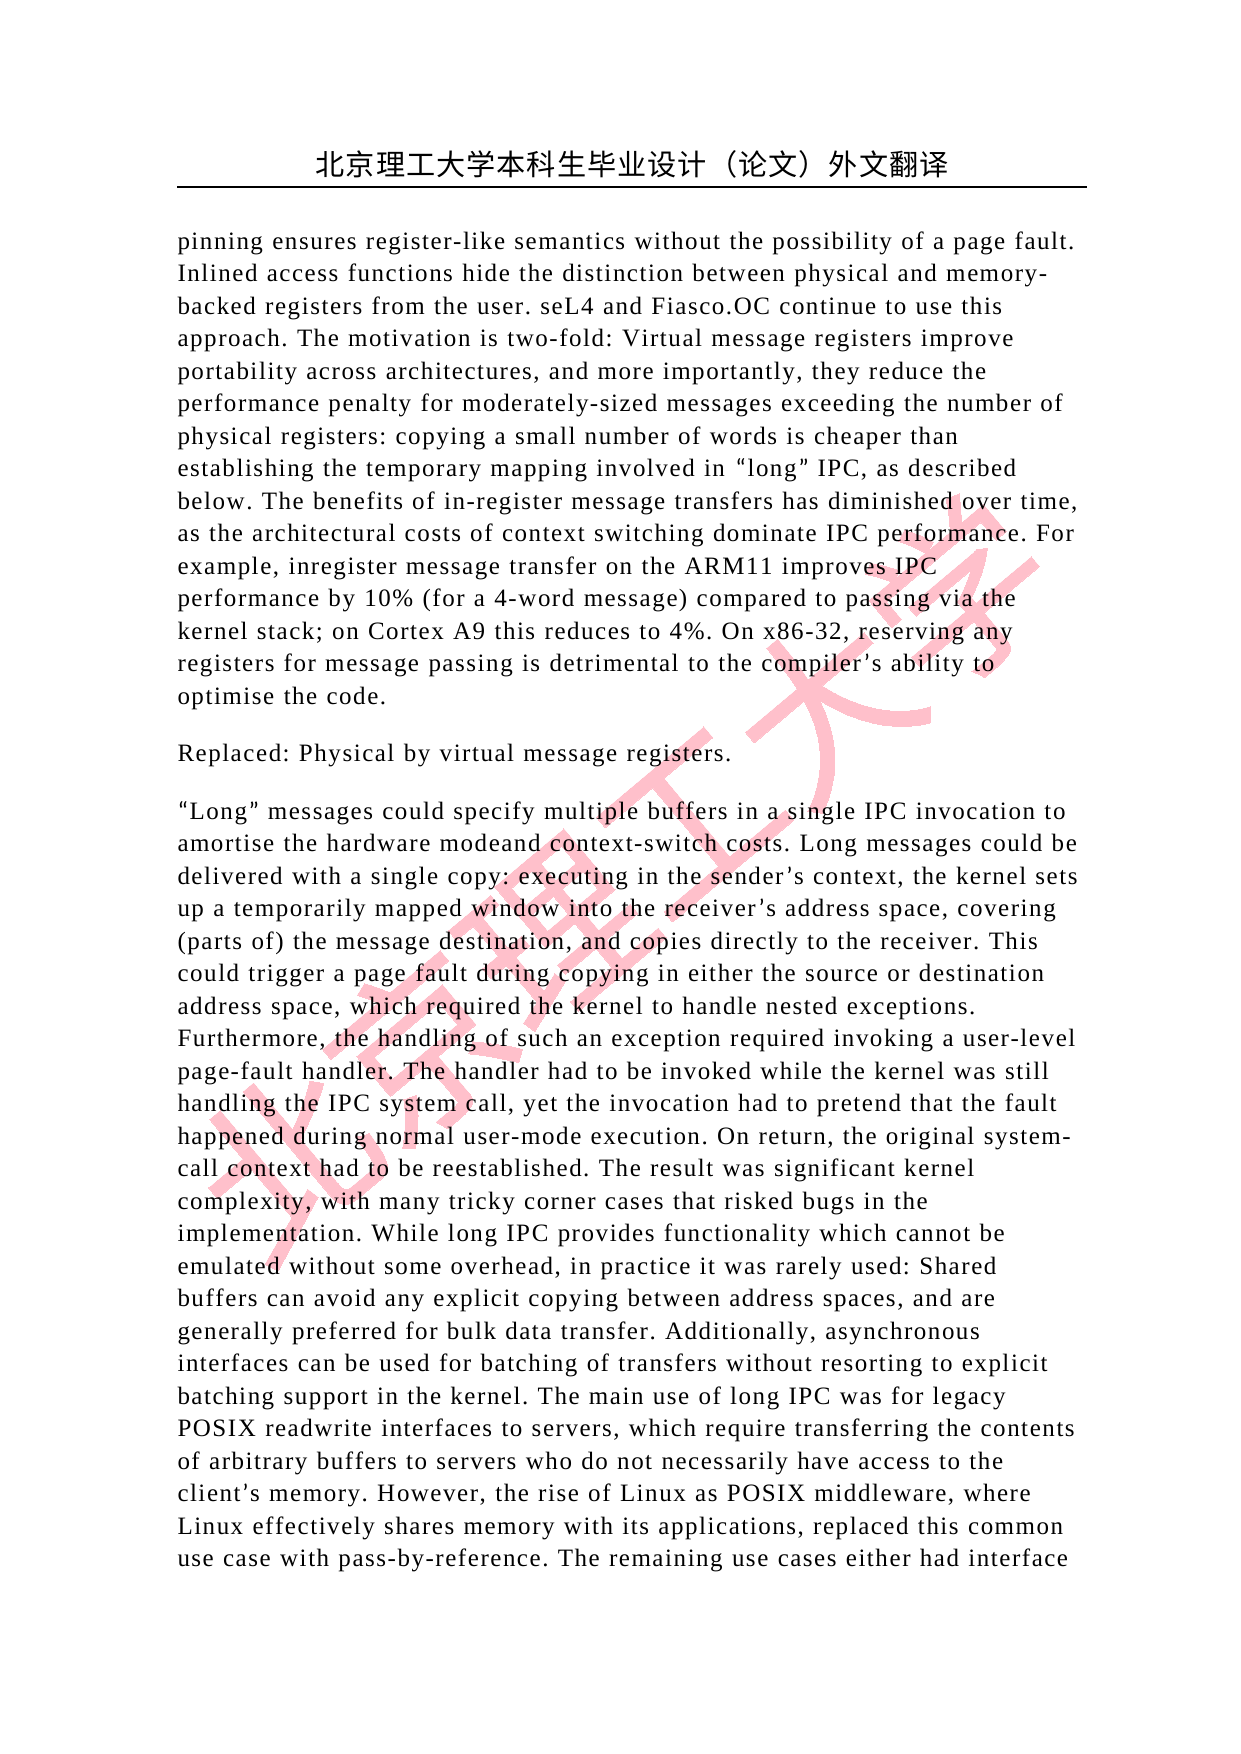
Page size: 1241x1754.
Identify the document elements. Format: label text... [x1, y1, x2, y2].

text Replaced: Physical by virtual message registers. [177, 737, 1087, 769]
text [177, 794, 1087, 1574]
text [177, 224, 1087, 712]
